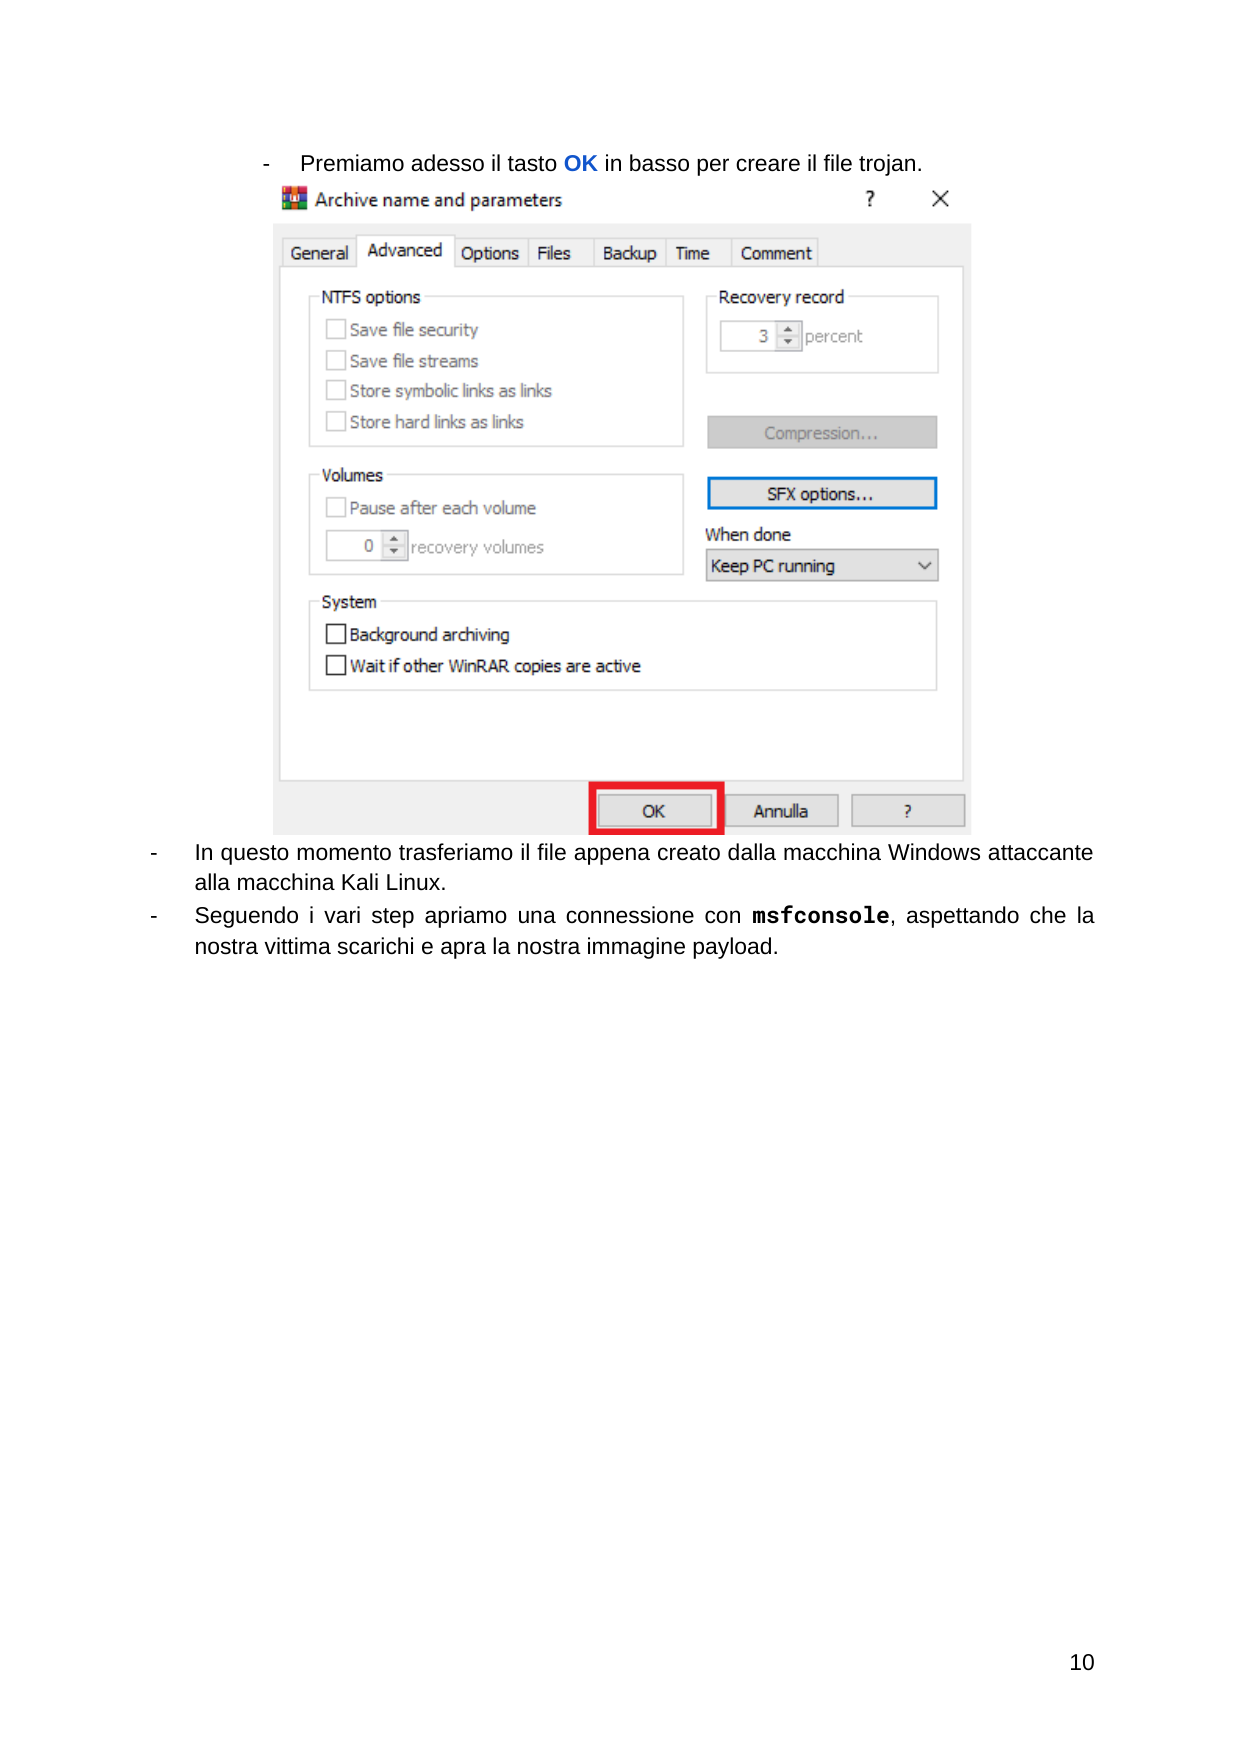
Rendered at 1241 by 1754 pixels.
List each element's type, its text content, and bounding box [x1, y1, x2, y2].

list Seguendo i vari step apriamo una connessione con msfconsole, aspettando che la nostra vittima scarichi e apra la nostra immagine payload. [150, 899, 1094, 959]
list In questo momento trasferiamo il file appena creato dalla macchina Windows attaccante alla macchina Kali Linux. [150, 839, 1094, 895]
list Premiamo adesso il tasto OK in basso per creare il file trojan. [262, 150, 1094, 176]
picture [273, 180, 972, 835]
